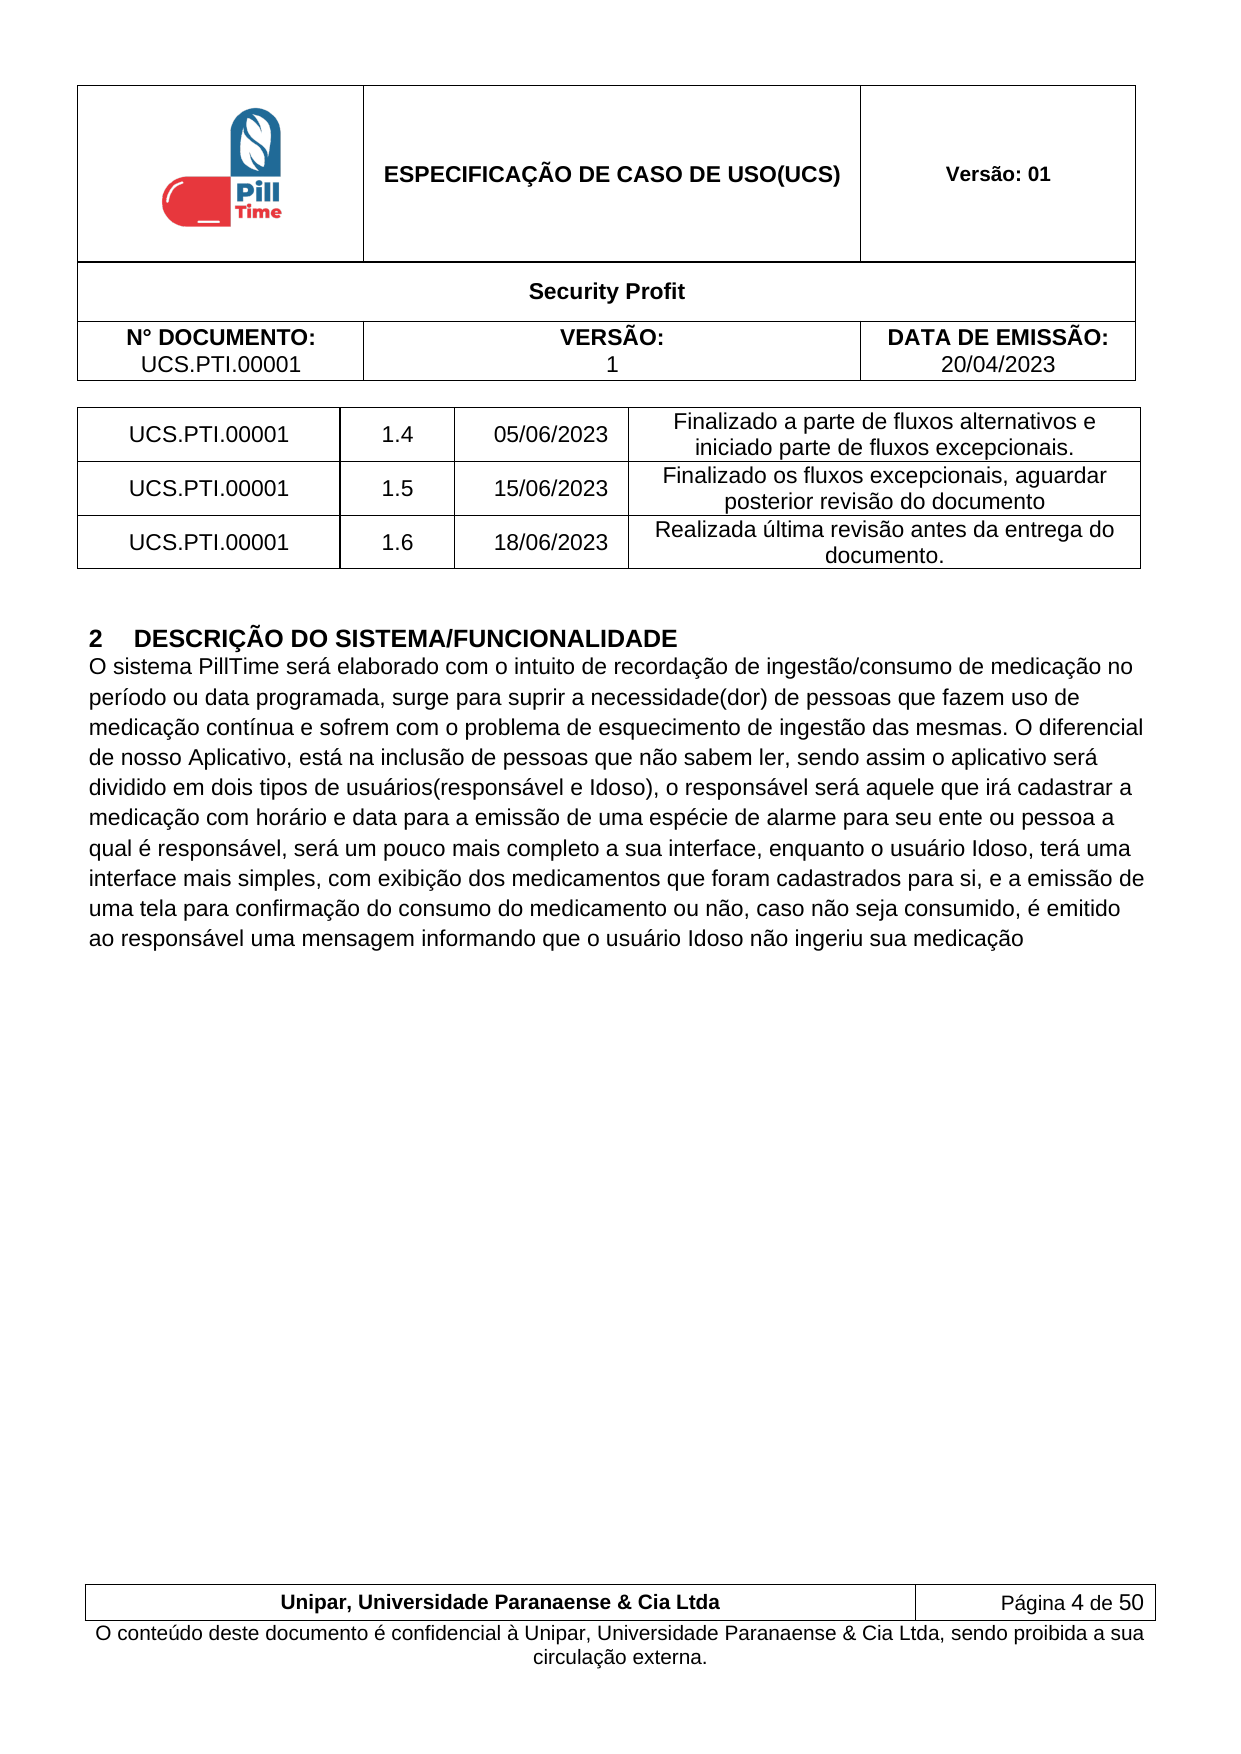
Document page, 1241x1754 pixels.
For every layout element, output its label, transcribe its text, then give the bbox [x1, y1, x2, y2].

table_cell UCS.PTI.00001 [78, 408, 339, 461]
table_cell 1.4 [341, 408, 454, 461]
table_cell UCS.PTI.00001 [78, 516, 339, 568]
text O sistema PillTime será elaborado com o intuito de recordação de ingestão/consumo de medicação no período ou data programada, surge para suprir a necessidade(dor) de pessoas que fazem uso de medicação contínua e sofrem com o problema de esquecimento de ingestão das mesmas. O diferencial de nosso Aplicativo, está na inclusão de pessoas que não sabem ler, sendo assim o aplicativo será dividido em dois tipos de usuários(responsável e Idoso), o responsável será aquele que irá cadastrar a medicação com horário e data para a emissão de uma espécie de alarme para seu ente ou pessoa a qual é responsável, será um pouco mais completo a sua interface, enquanto o usuário Idoso, terá uma interface mais simples, com exibição dos medicamentos que foram cadastrados para si, e a emissão de uma tela para confirmação do consumo do medicamento ou não, caso não seja consumido, é emitido ao responsável uma mensagem informando que o usuário Idoso não ingeriu sua medicação [89, 653, 1152, 951]
table_cell 05/06/2023 [455, 408, 628, 461]
table_cell Finalizado os fluxos excepcionais, aguardar posterior revisão do documento [629, 462, 1140, 514]
table_cell Realizada última revisão antes da entrega do documento. [629, 516, 1140, 568]
table_cell Finalizado a parte de fluxos alternativos e iniciado parte de fluxos excepcionais. [629, 408, 1140, 461]
subtitle DESCRIÇÃO DO SISTEMA/FUNCIONALIDADE [89, 624, 1152, 653]
table_cell 15/06/2023 [455, 462, 628, 514]
table_cell 18/06/2023 [455, 516, 628, 568]
picture [133, 86, 309, 262]
table_cell UCS.PTI.00001 [78, 462, 339, 514]
table_cell 1.6 [341, 516, 454, 568]
table_cell 1.5 [341, 462, 454, 514]
